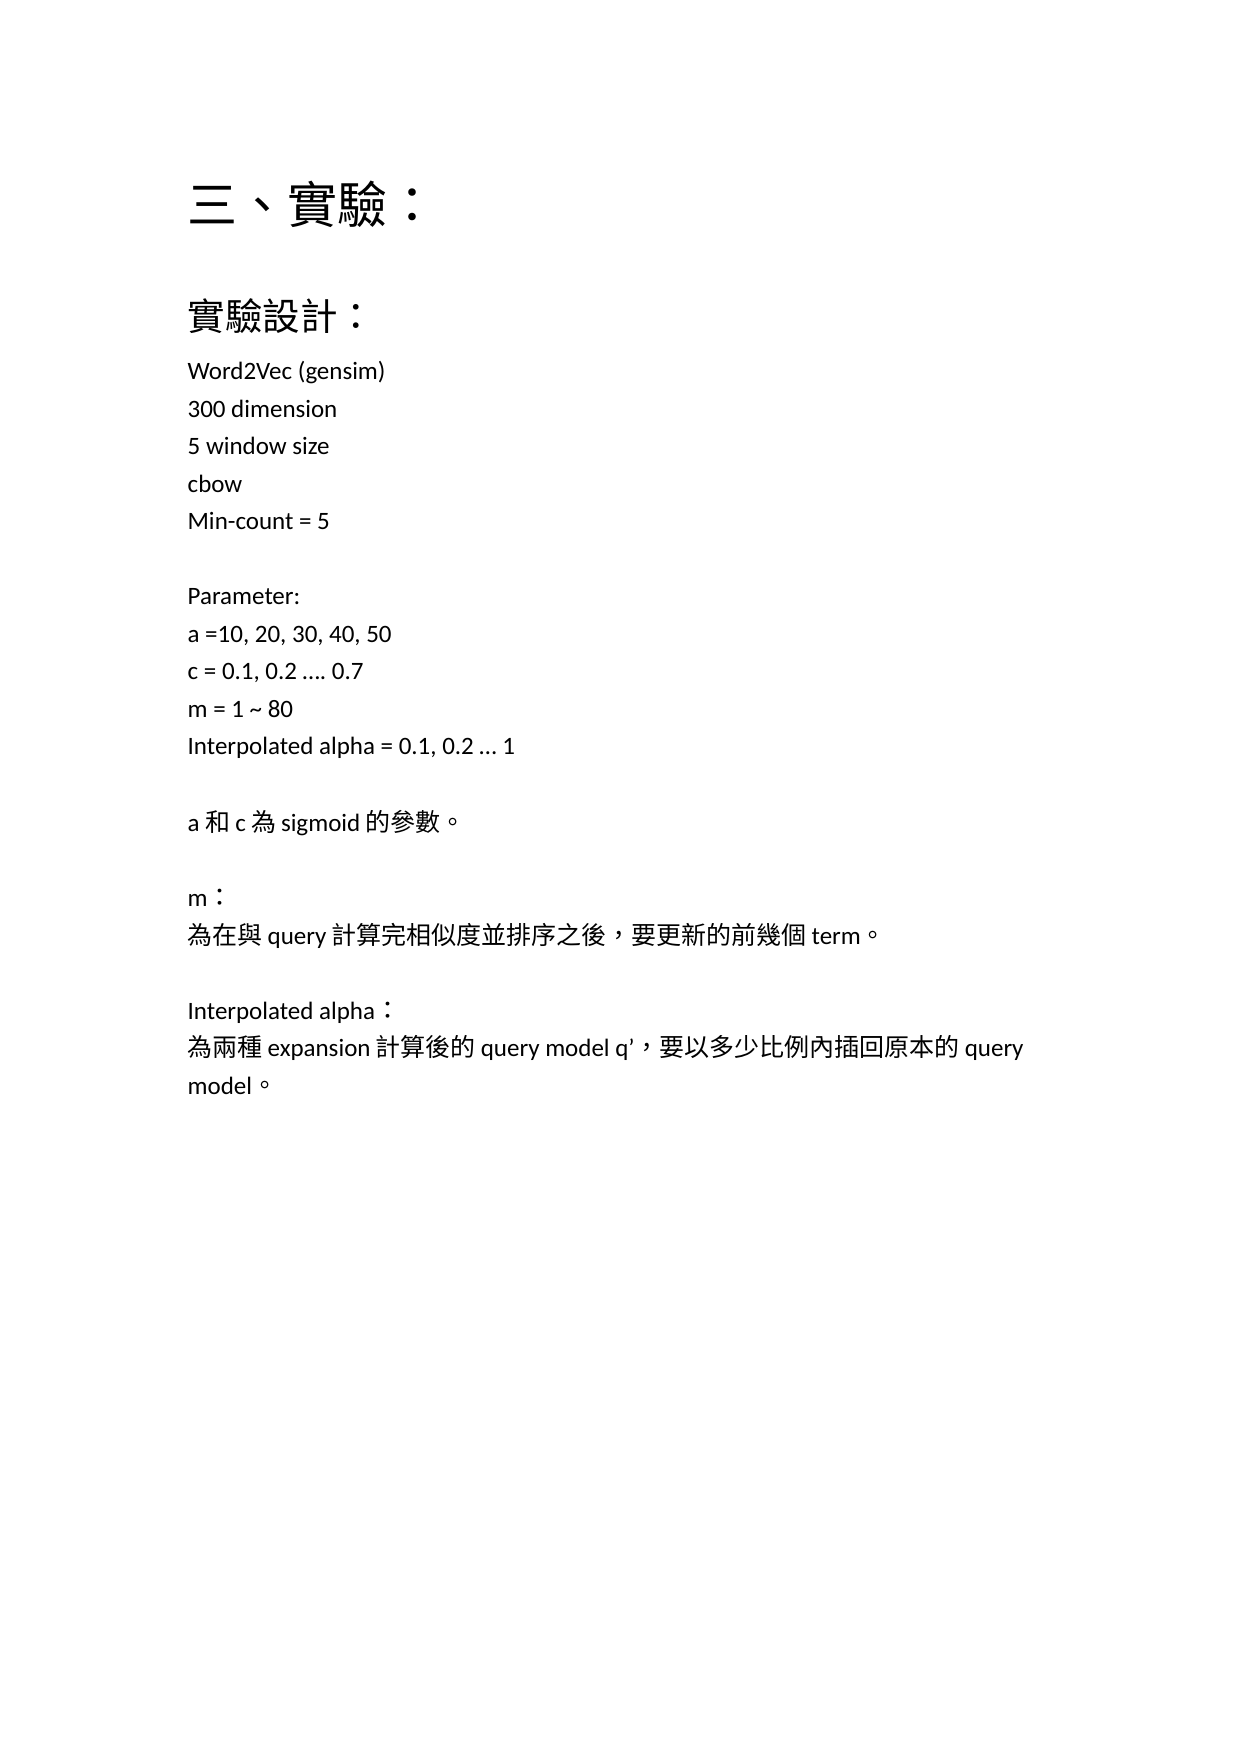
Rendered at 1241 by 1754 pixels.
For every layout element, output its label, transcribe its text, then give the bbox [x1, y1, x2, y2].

text Word2Vec (gensim) [187, 352, 1053, 389]
text Min-count = 5 [187, 502, 1053, 539]
text c = 0.1, 0.2 …. 0.7 [187, 652, 1053, 689]
text Parameter: [187, 577, 1053, 614]
text a =10, 20, 30, 40, 50 [187, 614, 1053, 652]
text cbow [187, 464, 1053, 502]
text 為兩種expansion計算後的query model q’，要以多少比例內插回原本的query model。 [187, 1027, 1053, 1102]
text 三、實驗： [187, 164, 1053, 239]
text 實驗設計： [187, 277, 1053, 352]
text m： [187, 877, 1053, 914]
text m = 1 ~ 80 [187, 689, 1053, 727]
text 5 window size [187, 427, 1053, 464]
text 300 dimension [187, 389, 1053, 427]
text Interpolated alpha = 0.1, 0.2 … 1 [187, 727, 1053, 764]
text a 和c為sigmoid的參數。 [187, 802, 1053, 839]
text 為在與query計算完相似度並排序之後，要更新的前幾個term。 [187, 914, 1053, 952]
text Interpolated alpha： [187, 989, 1053, 1027]
